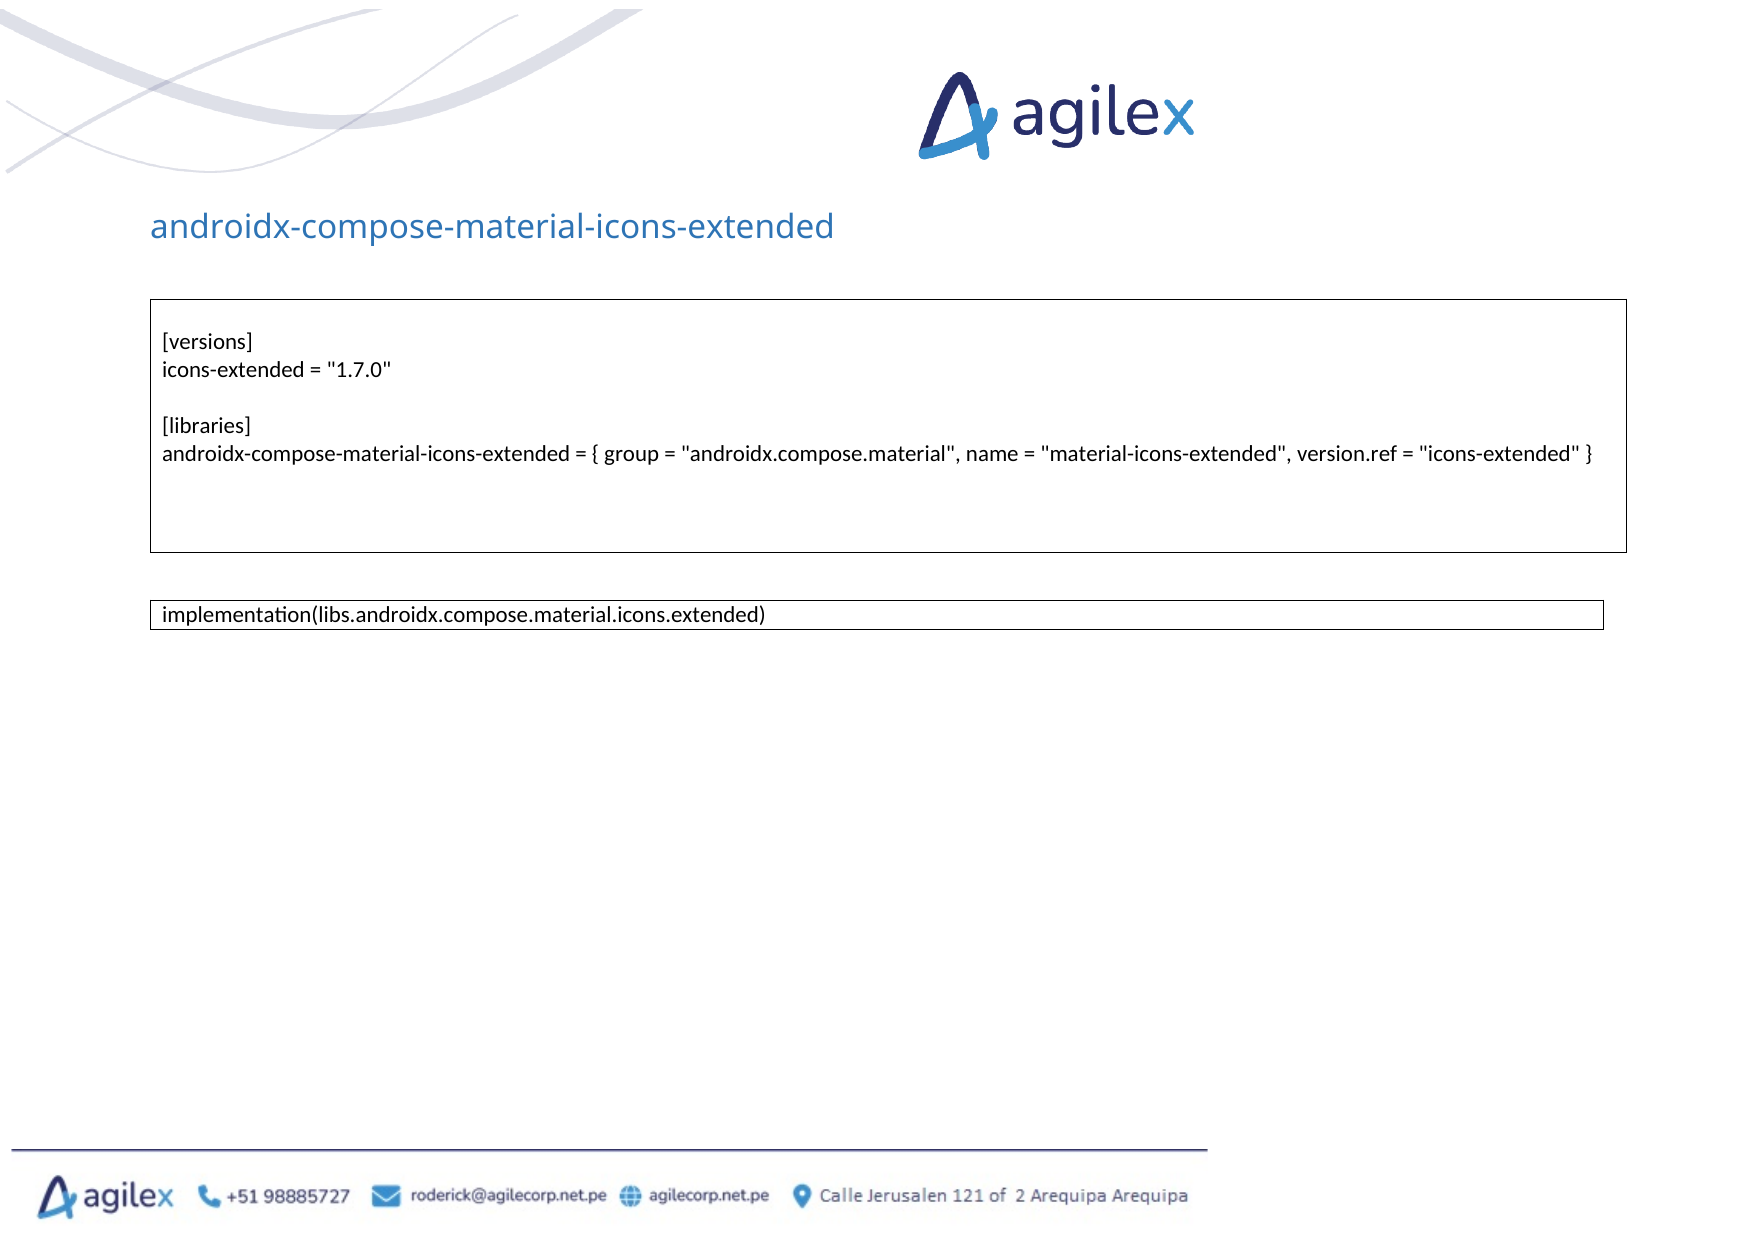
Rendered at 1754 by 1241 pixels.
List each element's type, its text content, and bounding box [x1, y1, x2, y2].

picture [11, 1149, 1208, 1241]
table_header implementation(libs.androidx.compose.material.icons.extended) [151, 601, 1603, 629]
subtitle androidx-compose-material-icons-extended [150, 137, 1604, 248]
picture [0, 9, 1194, 174]
table_header [versions] icons-extended = "1.7.0" [libraries] androidx-compose-material-icons-extended = { group = "androidx.compose.material", name = "material-icons-extended", version.ref = "icons-extended" } [151, 300, 1626, 552]
